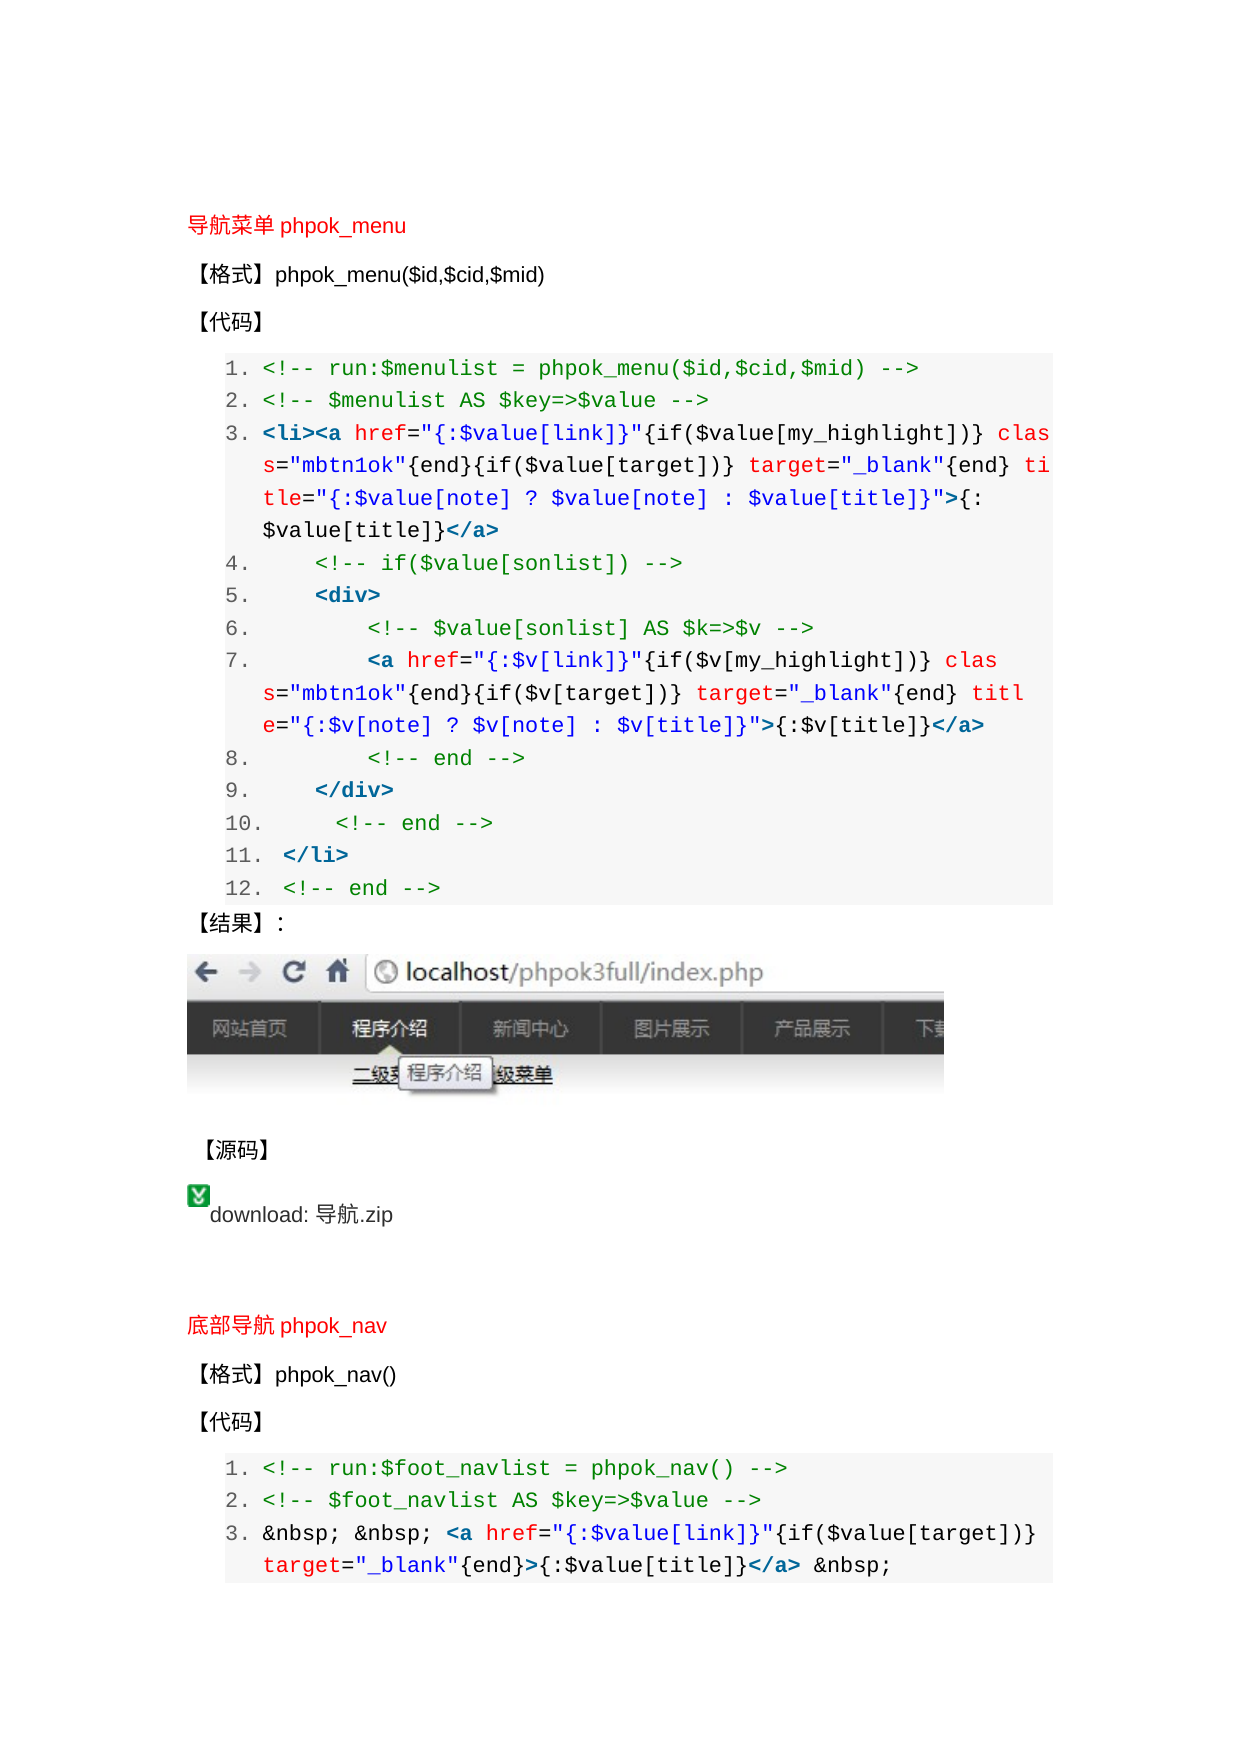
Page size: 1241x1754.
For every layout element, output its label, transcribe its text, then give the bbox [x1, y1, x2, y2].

list <!-- end --> [225, 743, 1053, 775]
list </li> [225, 840, 1053, 873]
list <!-- run:$menulist = phpok_menu($id,$cid,$mid) --> [225, 353, 1053, 385]
text 【源码】 [187, 1133, 1053, 1166]
text download: 导航.zip [187, 1181, 1053, 1246]
list <!-- $foot_navlist AS $key=>$value --> [225, 1486, 1053, 1518]
text 【结果】： [187, 905, 1053, 938]
list <!-- end --> [225, 808, 1053, 840]
list <!-- $menulist AS $key=>$value --> [225, 385, 1053, 418]
text 底部导航 phpok_nav [187, 1308, 1053, 1341]
text 【代码】 [187, 1405, 1053, 1437]
list <div> [225, 580, 1053, 613]
list <!-- end --> [225, 873, 1053, 905]
picture [187, 954, 944, 1116]
list </div> [225, 775, 1053, 808]
text 【格式】phpok_menu($id,$cid,$mid) [187, 256, 1053, 289]
text 【代码】 [187, 304, 1053, 337]
list <li><a href="{:$value[link]}"{if($value[my_highlight])} class="mbtn1ok"{end}{if($value[target])} target="_blank"{end} title="{:$value[note] ? $value[note] : $value[title]}">{:$value[title]}</a> [225, 418, 1053, 548]
text 【格式】phpok_nav() [187, 1356, 1053, 1389]
list &nbsp; &nbsp; <a href="{:$value[link]}"{if($value[target])} target="_blank"{end}>{:$value[title]}</a> &nbsp; [225, 1518, 1053, 1583]
list <a href="{:$v[link]}"{if($v[my_highlight])} class="mbtn1ok"{end}{if($v[target])} target="_blank"{end} title="{:$v[note] ? $v[note] : $v[title]}">{:$v[title]}</a> [225, 645, 1053, 743]
list <!-- if($value[sonlist]) --> [225, 548, 1053, 580]
list <!-- run:$foot_navlist = phpok_nav() --> [225, 1453, 1053, 1486]
picture [187, 1184, 210, 1207]
list <!-- $value[sonlist] AS $k=>$v --> [225, 613, 1053, 645]
text 导航菜单 phpok_menu [187, 208, 1053, 240]
